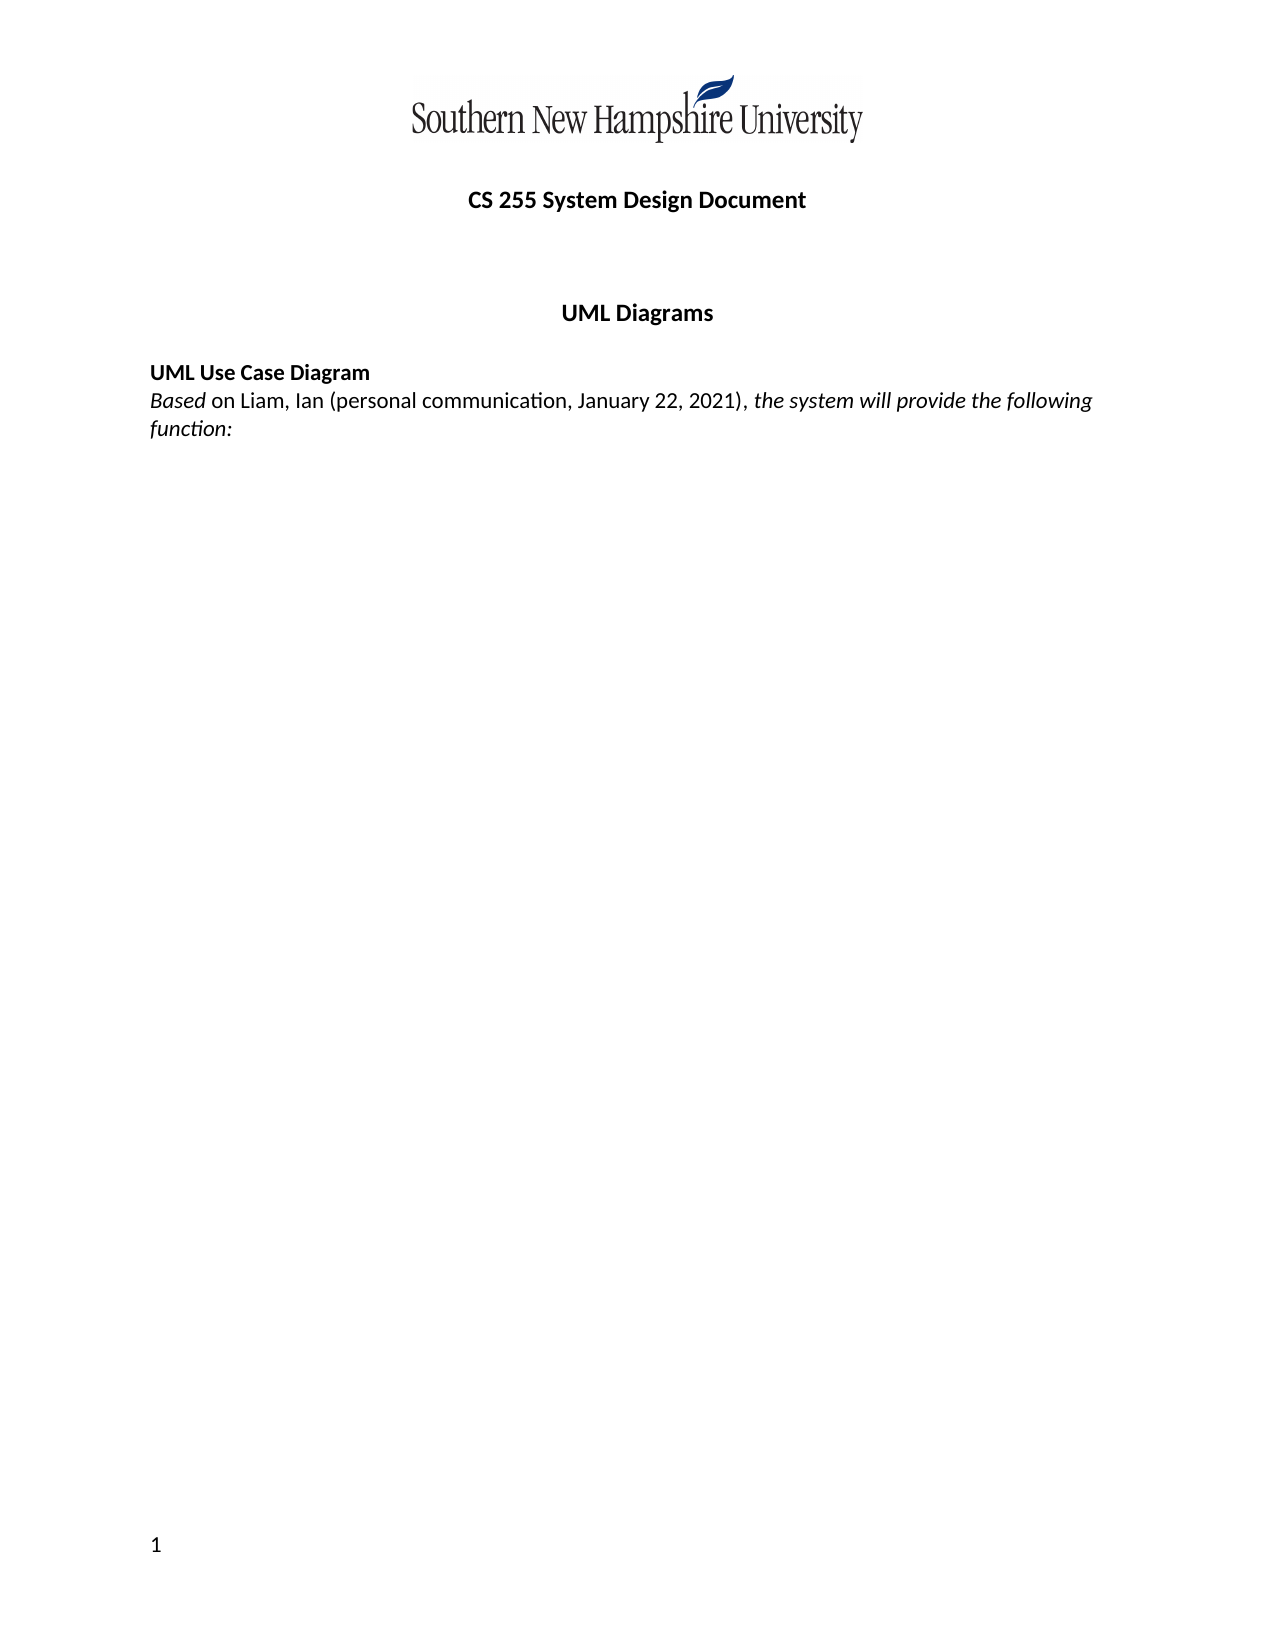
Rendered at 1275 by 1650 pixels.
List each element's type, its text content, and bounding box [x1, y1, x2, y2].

picture [412, 75, 863, 143]
subtitle CS 255 System Design Document [150, 184, 1125, 214]
subtitle UML Use Case Diagram [150, 358, 1125, 386]
text Based on Liam, Ian (personal communication, January 22, 2021), the system will provide the following function: [150, 386, 1125, 442]
subtitle UML Diagrams [150, 298, 1125, 328]
